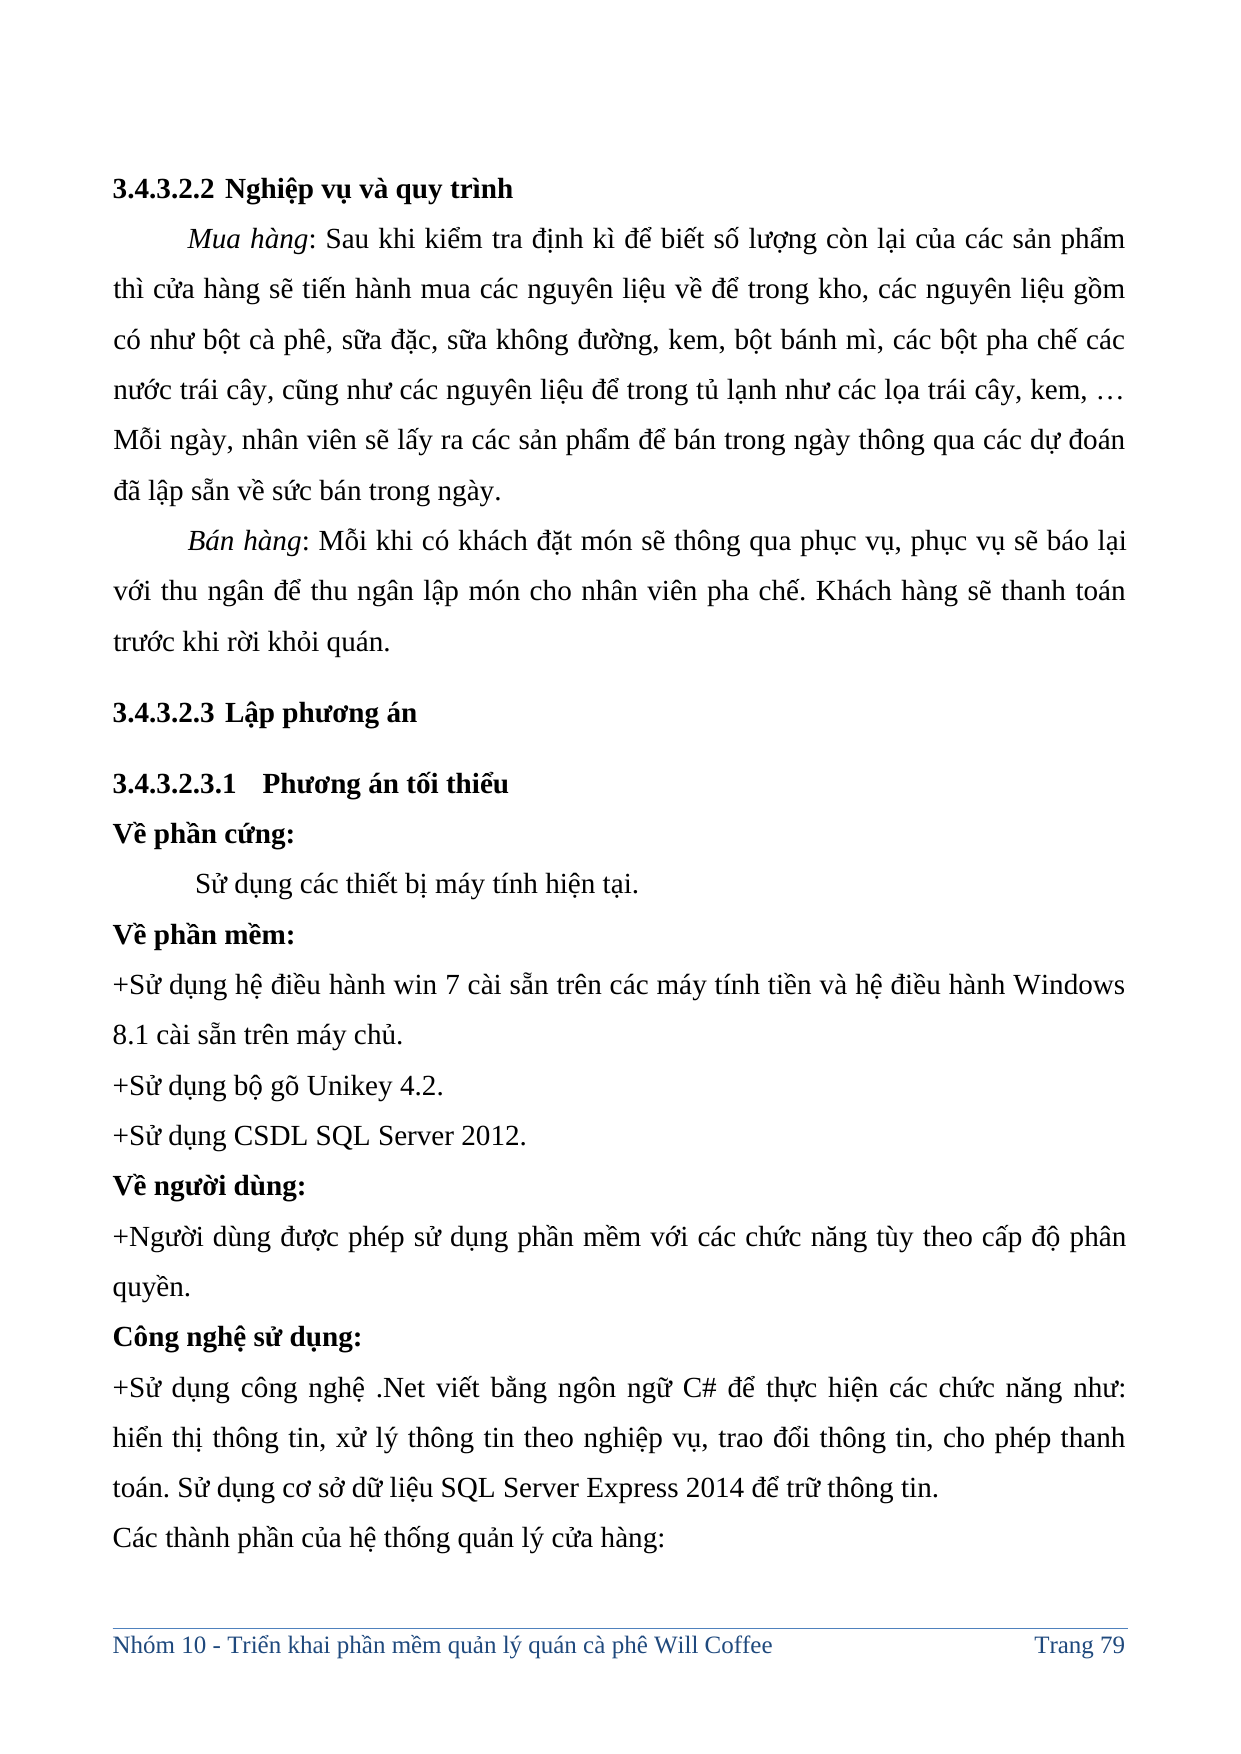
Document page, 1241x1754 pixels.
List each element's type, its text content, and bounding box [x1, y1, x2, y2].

text Sử dụng các thiết bị máy tính hiện tại. [112, 867, 1128, 900]
text Về phần cứng: [112, 816, 1128, 850]
text Về người dùng: [112, 1168, 1128, 1202]
text Các thành phần của hệ thống quản lý cửa hàng: [112, 1521, 1128, 1554]
text Mua hàng: Sau khi kiểm tra định kì để biết số lượng còn lại của các sản phẩm thì cửa hàng sẽ tiến hành mua các nguyên liệu về để trong kho, các nguyên liệu gồm có như bột cà phê, sữa đặc, sữa không đường, kem, bột bánh mì, các bột pha chế các nước trái cây, cũng như các nguyên liệu để trong tủ lạnh như các lọa trái cây, kem, … Mỗi ngày, nhân viên sẽ lấy ra các sản phẩm để bán trong ngày thông qua các dự đoán đã lập sẵn về sức bán trong ngày. [113, 221, 1128, 506]
text +Sử dụng công nghệ .Net viết bằng ngôn ngữ C# để thực hiện các chức năng như: hiển thị thông tin, xử lý thông tin theo nghiệp vụ, trao đổi thông tin, cho phép thanh toán. Sử dụng cơ sở dữ liệu SQL Server Express 2014 để trữ thông tin. [112, 1370, 1128, 1504]
text +Người dùng được phép sử dụng phần mềm với các chức năng tùy theo cấp độ phân quyền. [112, 1219, 1128, 1303]
text Công nghệ sử dụng: [112, 1319, 1128, 1353]
text +Sử dụng CSDL SQL Server 2012. [112, 1118, 1128, 1152]
text +Sử dụng bộ gõ Unikey 4.2. [112, 1068, 1128, 1101]
text +Sử dụng hệ điều hành win 7 cài sẵn trên các máy tính tiền và hệ điều hành Windows 8.1 cài sẵn trên máy chủ. [112, 967, 1128, 1051]
subtitle Nghiệp vụ và quy trình [112, 171, 1128, 204]
subtitle Lập phương án [112, 695, 1128, 728]
text Về phần mềm: [112, 917, 1128, 950]
subtitle Phương án tối thiểu [112, 766, 1128, 799]
text Bán hàng: Mỗi khi có khách đặt món sẽ thông qua phục vụ, phục vụ sẽ báo lại với thu ngân để thu ngân lập món cho nhân viên pha chế. Khách hàng sẽ thanh toán trước khi rời khỏi quán. [113, 523, 1128, 657]
